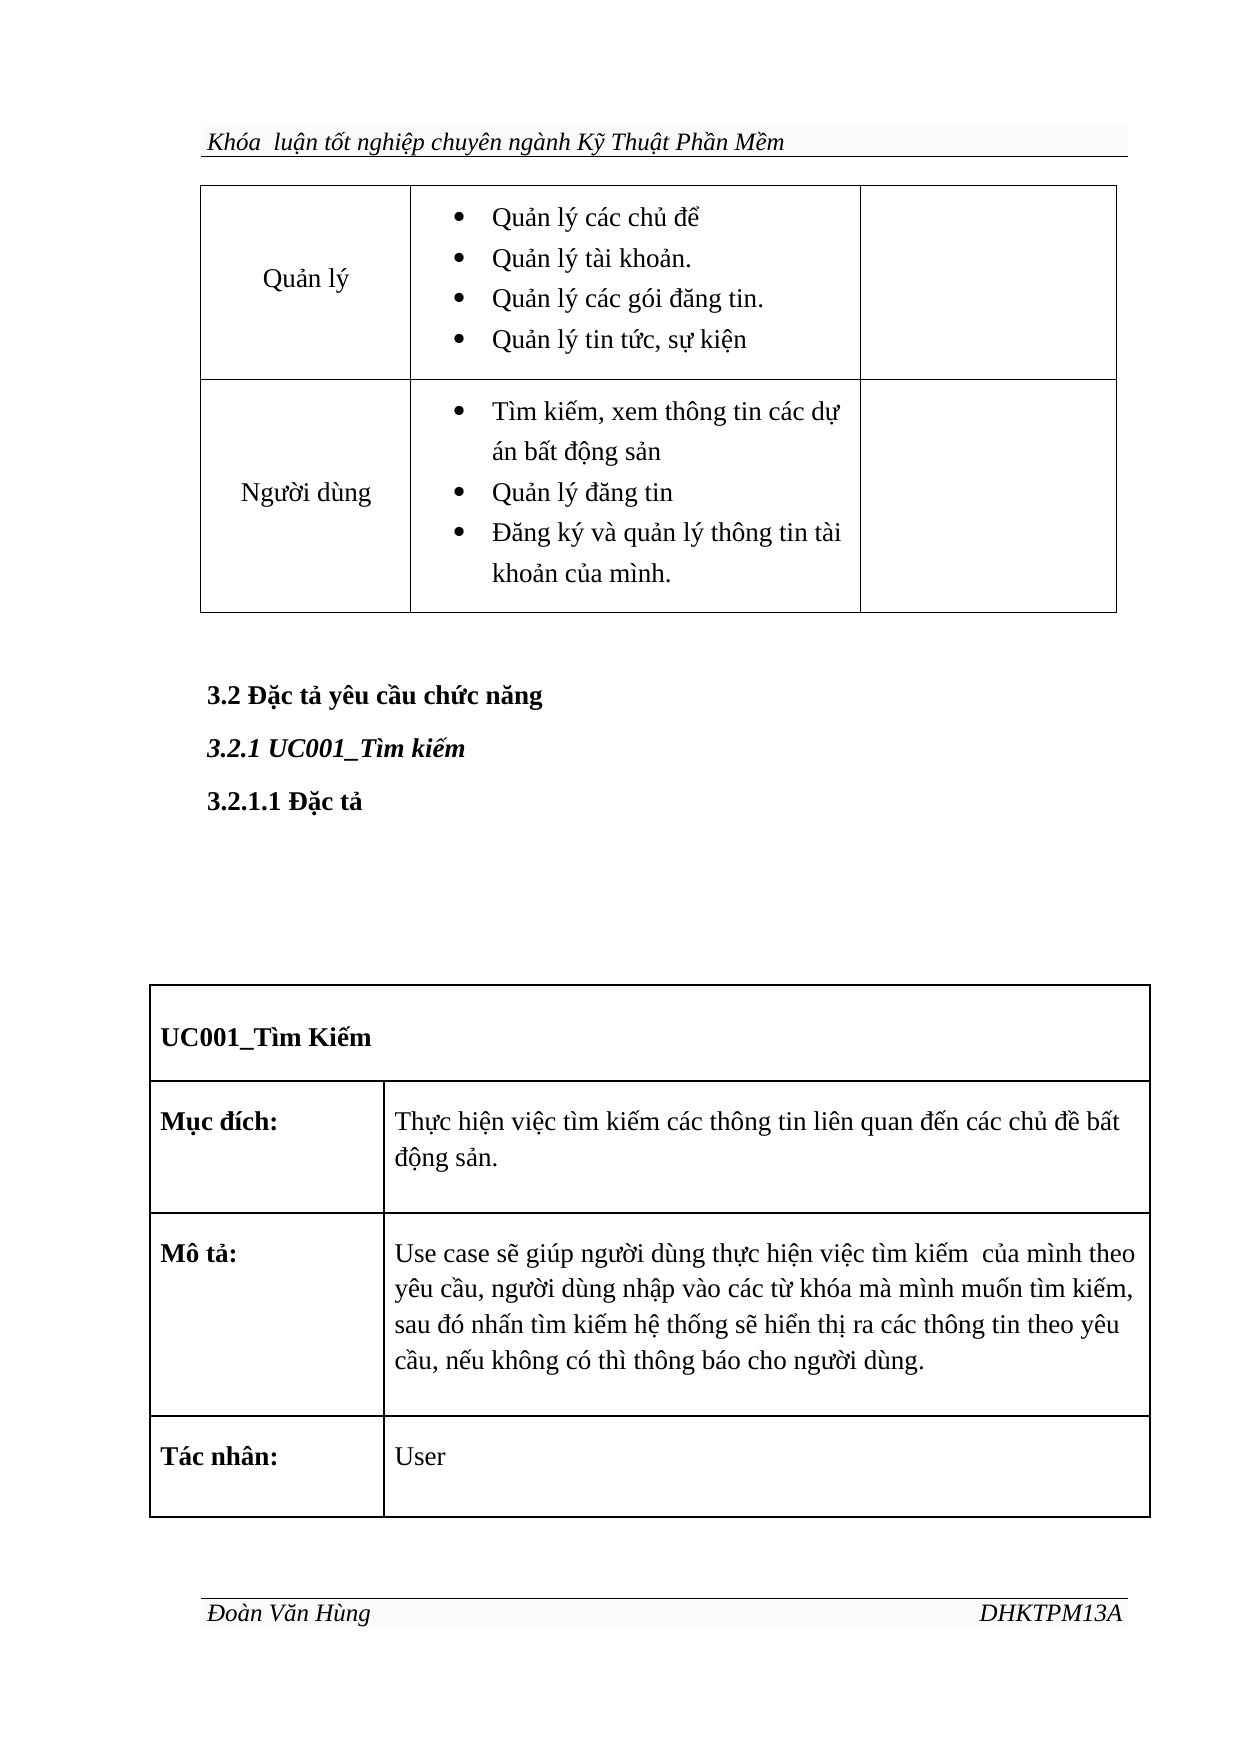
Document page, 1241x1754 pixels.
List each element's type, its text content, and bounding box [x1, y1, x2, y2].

table_header UC001_Tìm Kiếm [151, 986, 1149, 1080]
table_cell Mô tả: [151, 1214, 383, 1415]
subtitle UC001_Tìm kiếm [207, 732, 1122, 763]
subtitle Đặc tả yêu cầu chức năng [207, 679, 1122, 710]
table_cell Người dùng [201, 380, 410, 612]
table_cell Thực hiện việc tìm kiếm các thông tin liên quan đến các chủ đề bất động sản. [385, 1082, 1149, 1212]
table_cell Use case sẽ giúp người dùng thực hiện việc tìm kiếm của mình theo yêu cầu, người dùng nhập vào các từ khóa mà mình muốn tìm kiếm, sau đó nhấn tìm kiếm hệ thống sẽ hiển thị ra các thông tin theo yêu cầu, nếu không có thì thông báo cho người dùng. [385, 1214, 1149, 1415]
table_cell Quản lý [201, 186, 410, 379]
table_cell [861, 186, 1116, 379]
table_cell Tìm kiếm, xem thông tin các dự án bất động sản Quản lý đăng tin Đăng ký và quản lý thông tin tài khoản của mình. [411, 380, 860, 612]
table_cell [861, 380, 1116, 612]
table_cell Quản lý các chủ để Quản lý tài khoản. Quản lý các gói đăng tin. Quản lý tin tức, sự kiện [411, 186, 860, 379]
table_cell Tác nhân: [151, 1417, 383, 1516]
subtitle Đặc tả [207, 784, 1122, 816]
table_cell User [385, 1417, 1149, 1516]
table_cell Mục đích: [151, 1082, 383, 1212]
